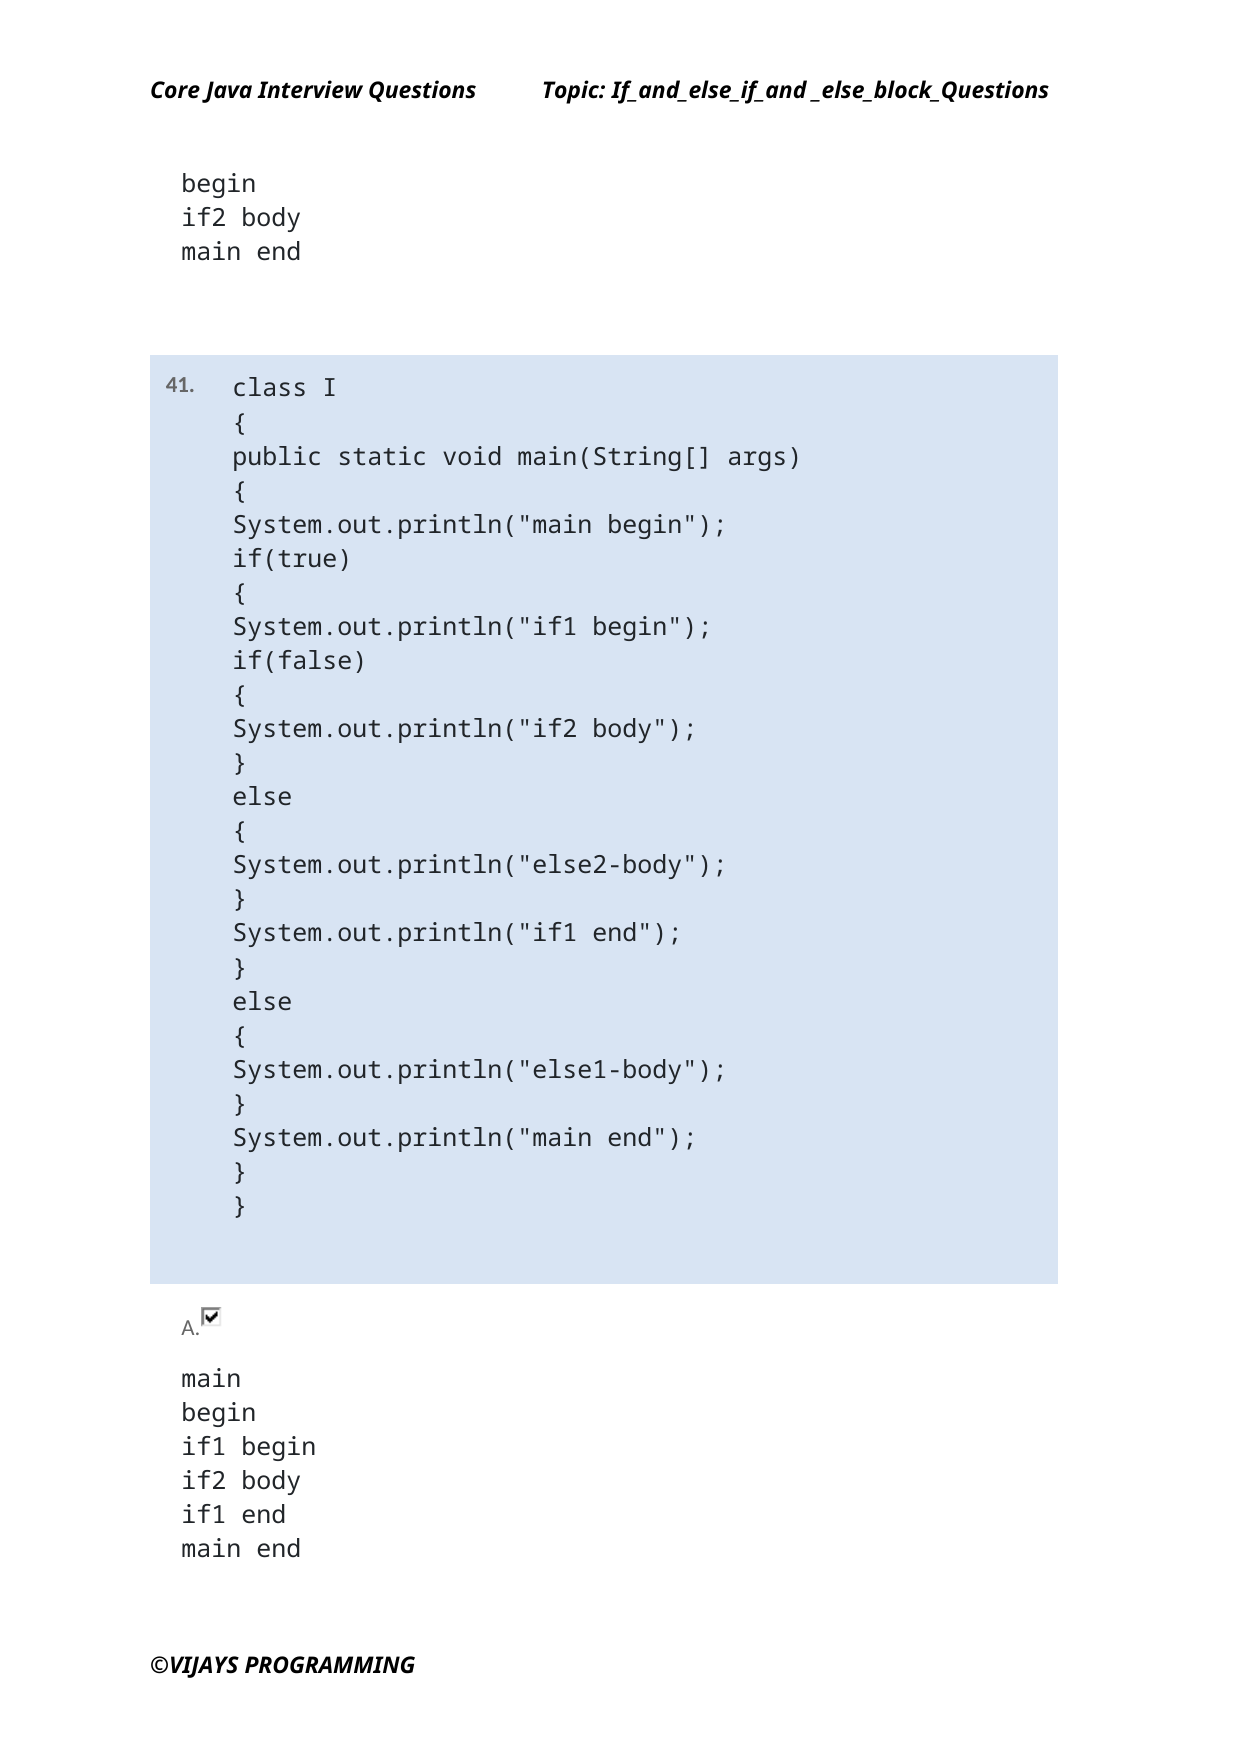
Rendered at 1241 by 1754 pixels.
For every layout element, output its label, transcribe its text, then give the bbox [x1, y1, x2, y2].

table_header 41. [150, 355, 216, 1284]
table_cell [150, 150, 1090, 354]
table_header class I { public static void main(String[] args) { System.out.println("main begin"); if(true) { System.out.println("if1 begin"); if(false) { System.out.println("if2 body"); } else { System.out.println("else2-body"); } System.out.println("if1 end"); } else { System.out.println("else1-body"); } System.out.println("main end"); } } [216, 355, 1058, 1284]
table_cell [150, 1284, 1090, 1580]
